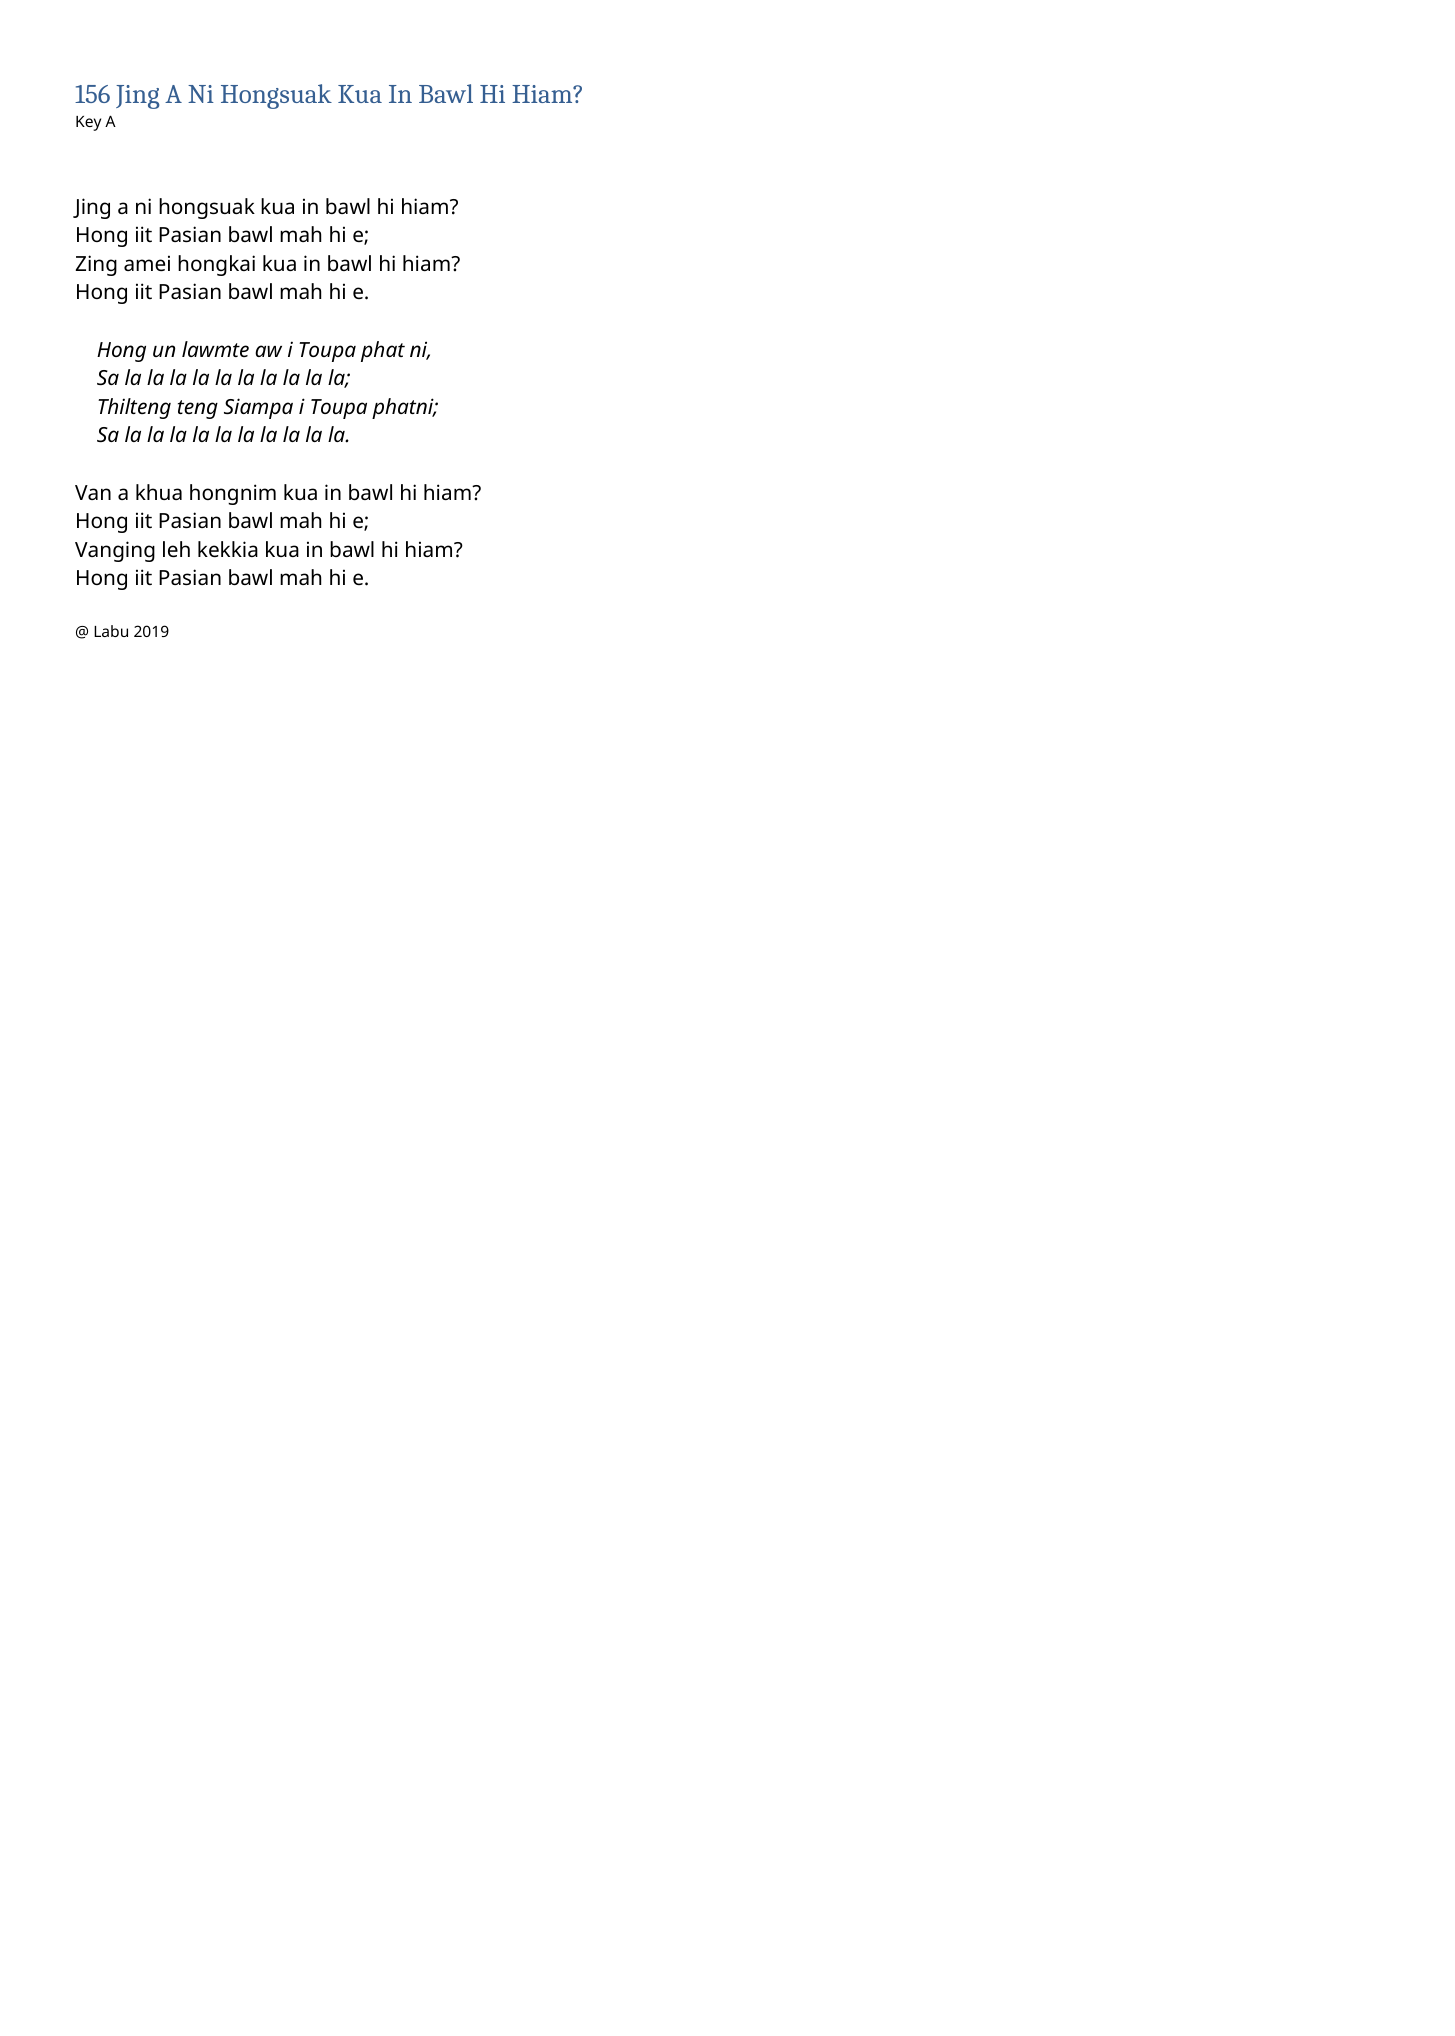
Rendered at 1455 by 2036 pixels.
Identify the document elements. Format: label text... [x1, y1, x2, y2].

text Van a khua hongnim kua in bawl hi hiam? Hong iit Pasian bawl mah hi e; Vanging leh kekkia kua in bawl hi hiam? Hong iit Pasian bawl mah hi e. [75, 478, 1379, 592]
text @ Labu 2019 [75, 621, 1379, 673]
text Jing a ni hongsuak kua in bawl hi hiam? Hong iit Pasian bawl mah hi e; Zing amei hongkai kua in bawl hi hiam? Hong iit Pasian bawl mah hi e. [75, 192, 1379, 306]
text Hong un lawmte aw i Toupa phat ni, Sa la la la la la la la la la la; Thilteng teng Siampa i Toupa phatni; Sa la la la la la la la la la la. [75, 335, 1379, 449]
text Key A [75, 110, 1379, 163]
subtitle 156 Jing A Ni Hongsuak Kua In Bawl Hi Hiam? [75, 79, 1379, 110]
